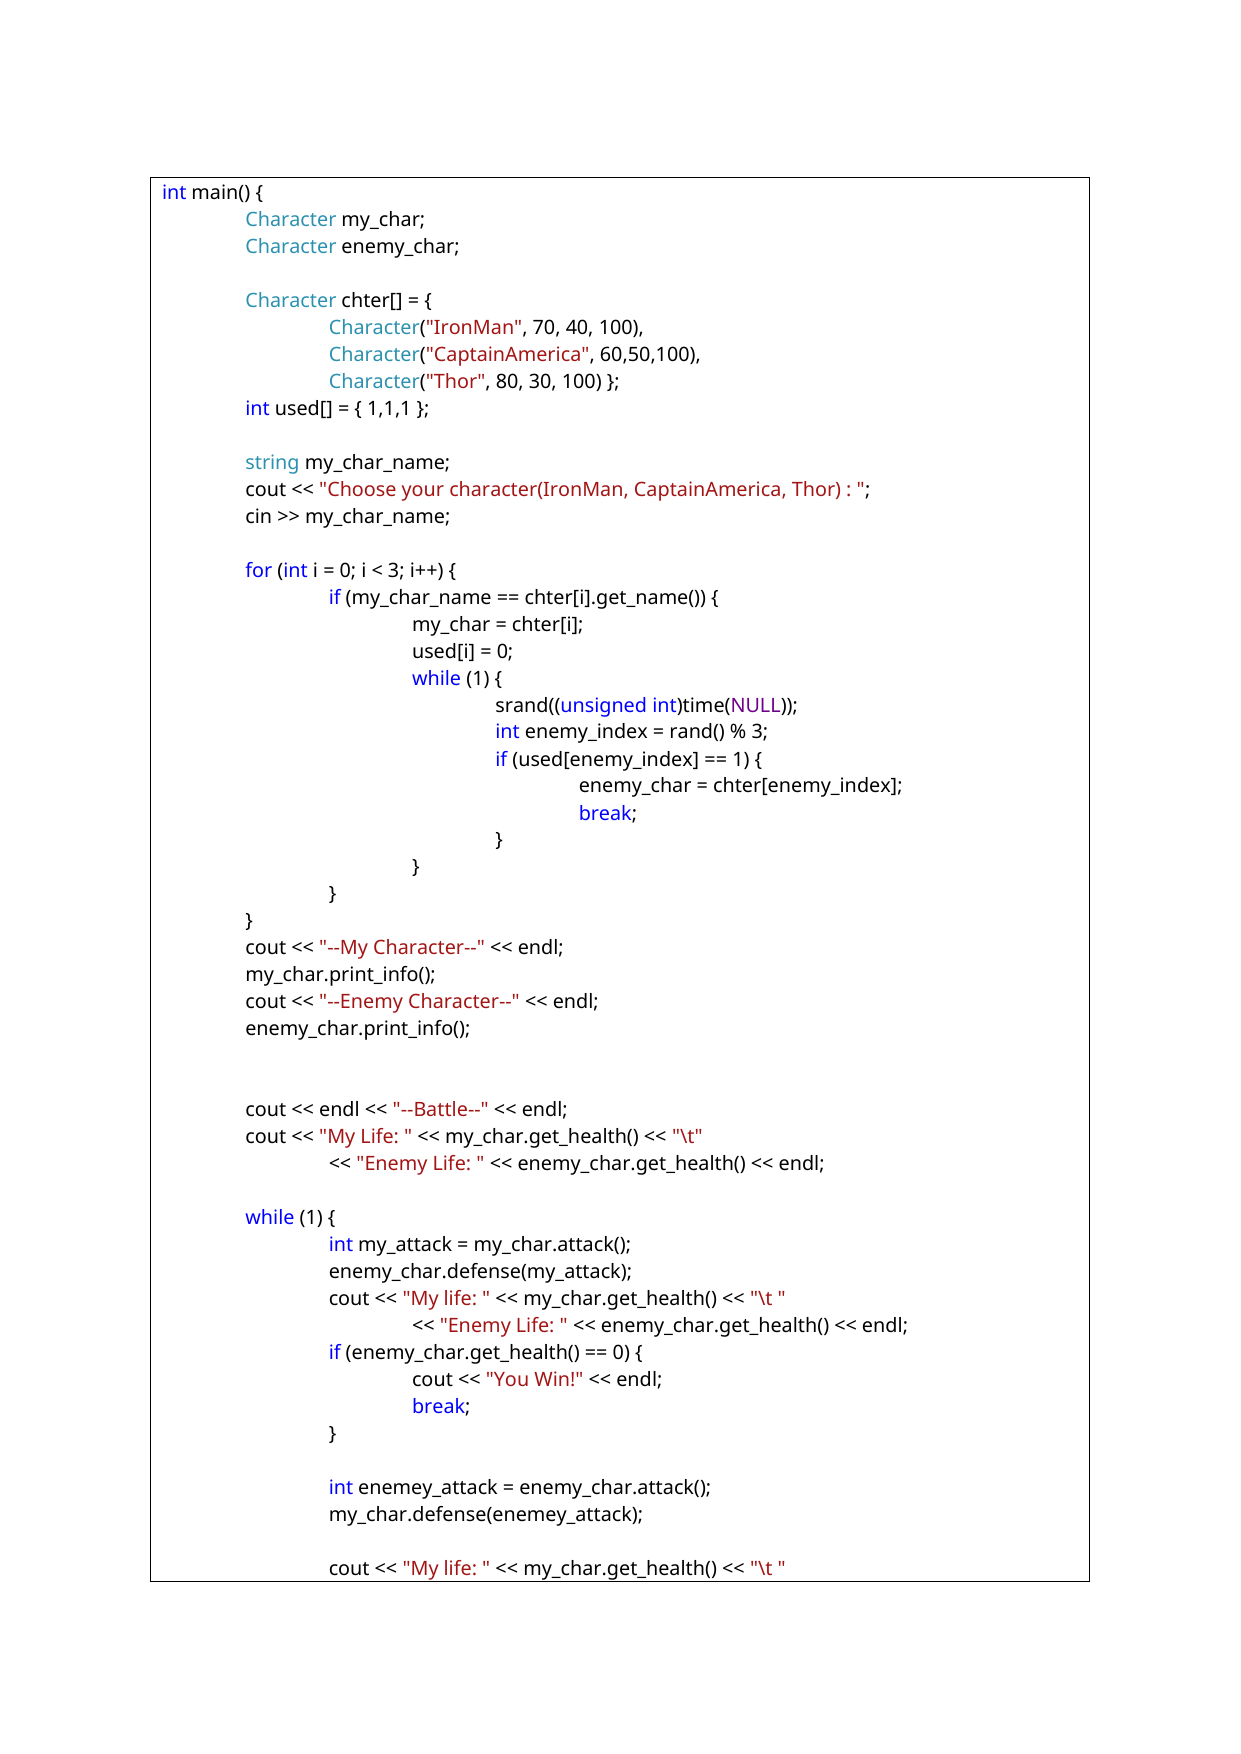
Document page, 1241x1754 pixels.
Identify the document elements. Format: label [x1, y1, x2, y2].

table_header [151, 178, 1089, 1581]
